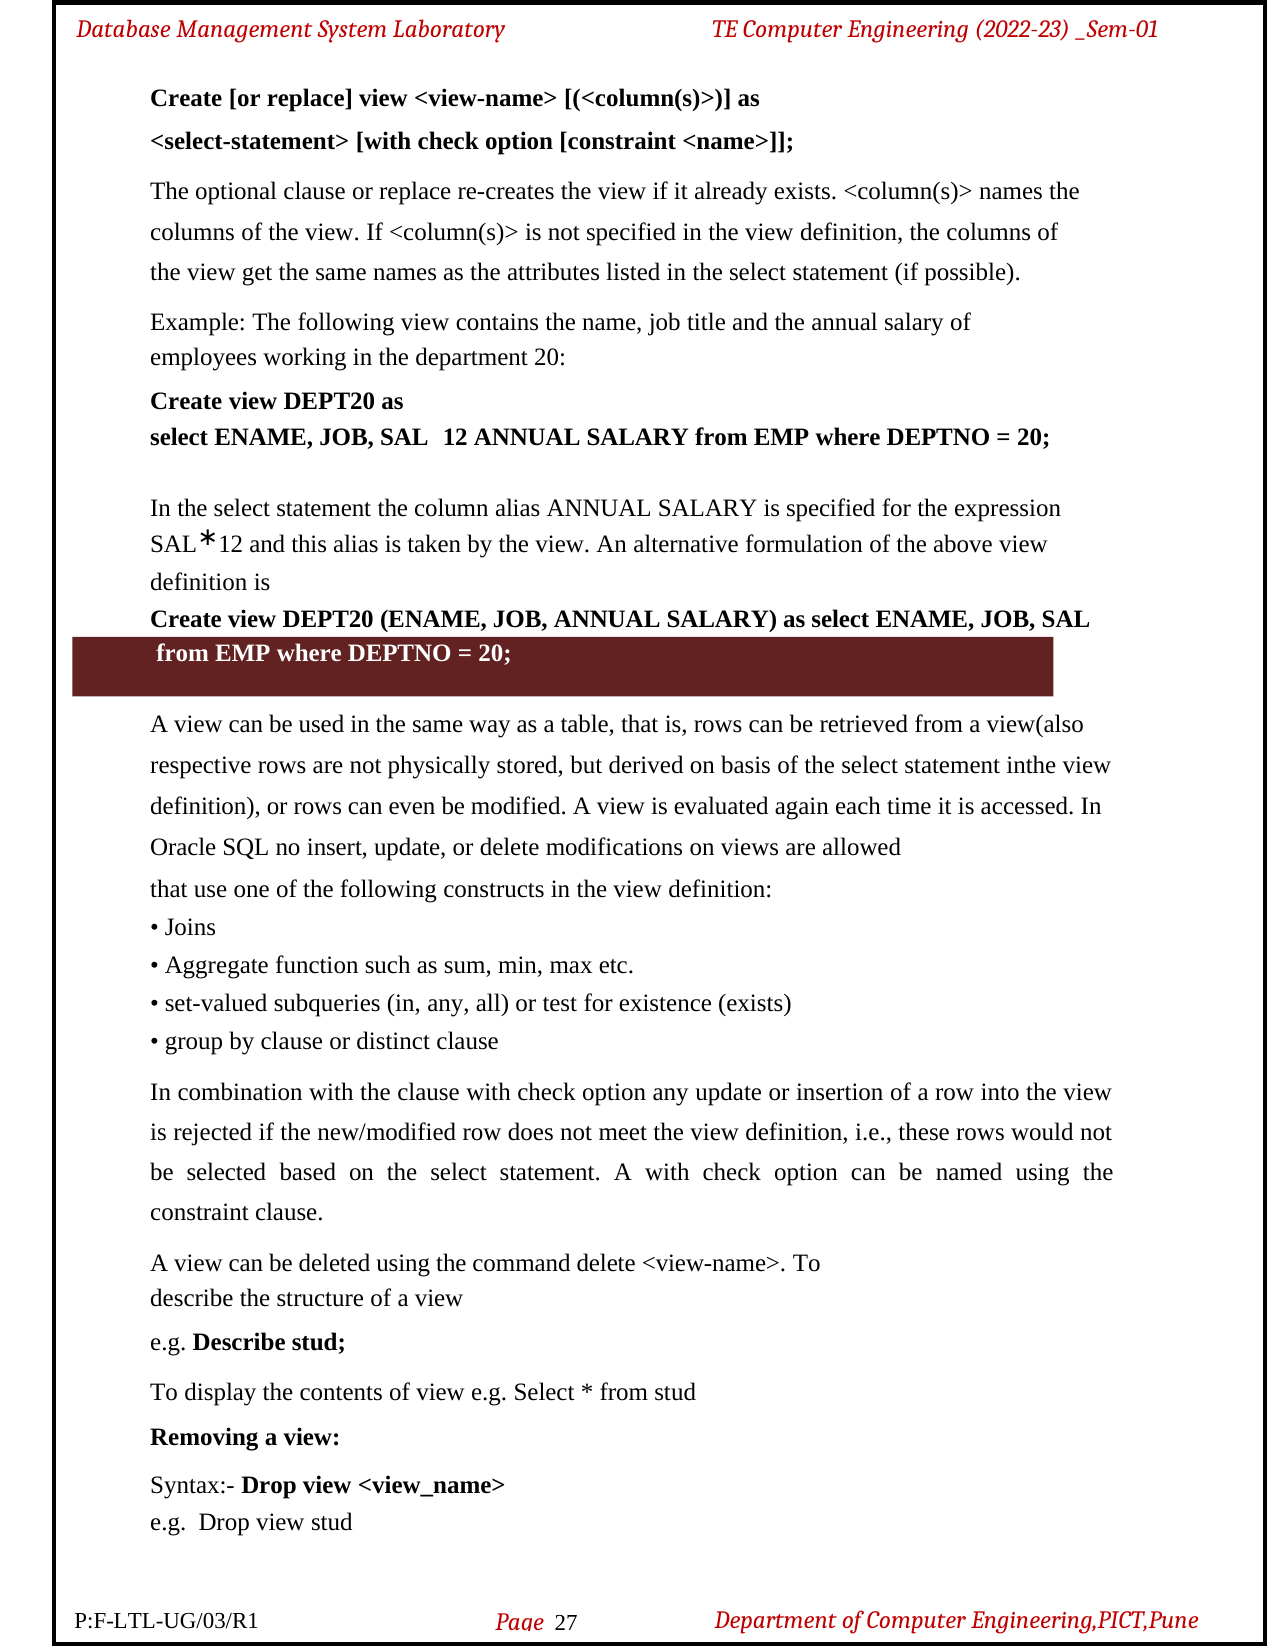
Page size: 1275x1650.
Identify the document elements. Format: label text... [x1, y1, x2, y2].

text The optional clause or replace re-creates the view if it already exists. <column(s)> names the columns of the view. If <column(s)> is not specified in the view definition, the columns of the view get the same names as the attributes listed in the select statement (if possible). [150, 176, 1094, 286]
text In combination with the clause with check option any update or insertion of a row into the view is rejected if the new/modified row does not meet the view definition, i.e., these rows would not be selected based on the select statement. A with check option can be named using the constraint clause. [150, 1077, 1114, 1226]
text definition is [150, 567, 1262, 595]
text e.g. Drop view stud [150, 1507, 1262, 1535]
list Joins [150, 912, 1262, 941]
text e.g. Describe stud; [150, 1327, 1262, 1355]
subtitle Create view DEPT20 (ENAME, JOB, ANNUAL SALARY) as select ENAME, JOB, SAL [150, 604, 1262, 633]
text A view can be deleted using the command delete <view-name>. To describe the structure of a view [150, 1248, 820, 1312]
text In the select statement the column alias ANNUAL SALARY is specified for the expression SAL∗12 and this alias is taken by the view. An alternative formulation of the above view [150, 495, 1073, 559]
subtitle Removing a view: [150, 1422, 1262, 1451]
list Aggregate function such as sum, min, max etc. [150, 950, 1262, 979]
text Syntax:- Drop view <view_name> [150, 1471, 1262, 1499]
subtitle Create view DEPT20 as [150, 386, 1262, 415]
text select ENAME, JOB, SAL 12 ANNUAL SALARY from EMP where DEPTNO = 20; [150, 422, 1262, 451]
list set-valued subqueries (in, any, all) or test for existence (exists) [150, 988, 1262, 1017]
list group by clause or distinct clause [150, 1026, 1262, 1055]
text A view can be used in the same way as a table, that is, rows can be retrieved from a view(also respective rows are not physically stored, but derived on basis of the select statement inthe view definition), or rows can even be modified. A view is evaluated again each time it is accessed. In Oracle SQL no insert, update, or delete modifications on views are allowed [150, 633, 1113, 861]
text To display the contents of view e.g. Select * from stud [150, 1377, 1262, 1406]
subtitle Create [or replace] view <view-name> [(<column(s)>)] as [150, 83, 1262, 111]
text <select-statement> [with check option [constraint <name>]]; [150, 126, 1262, 155]
text Example: The following view contains the name, job title and the annual salary of employees working in the department 20: [150, 307, 1081, 371]
text that use one of the following constructs in the view definition: [150, 874, 1262, 903]
